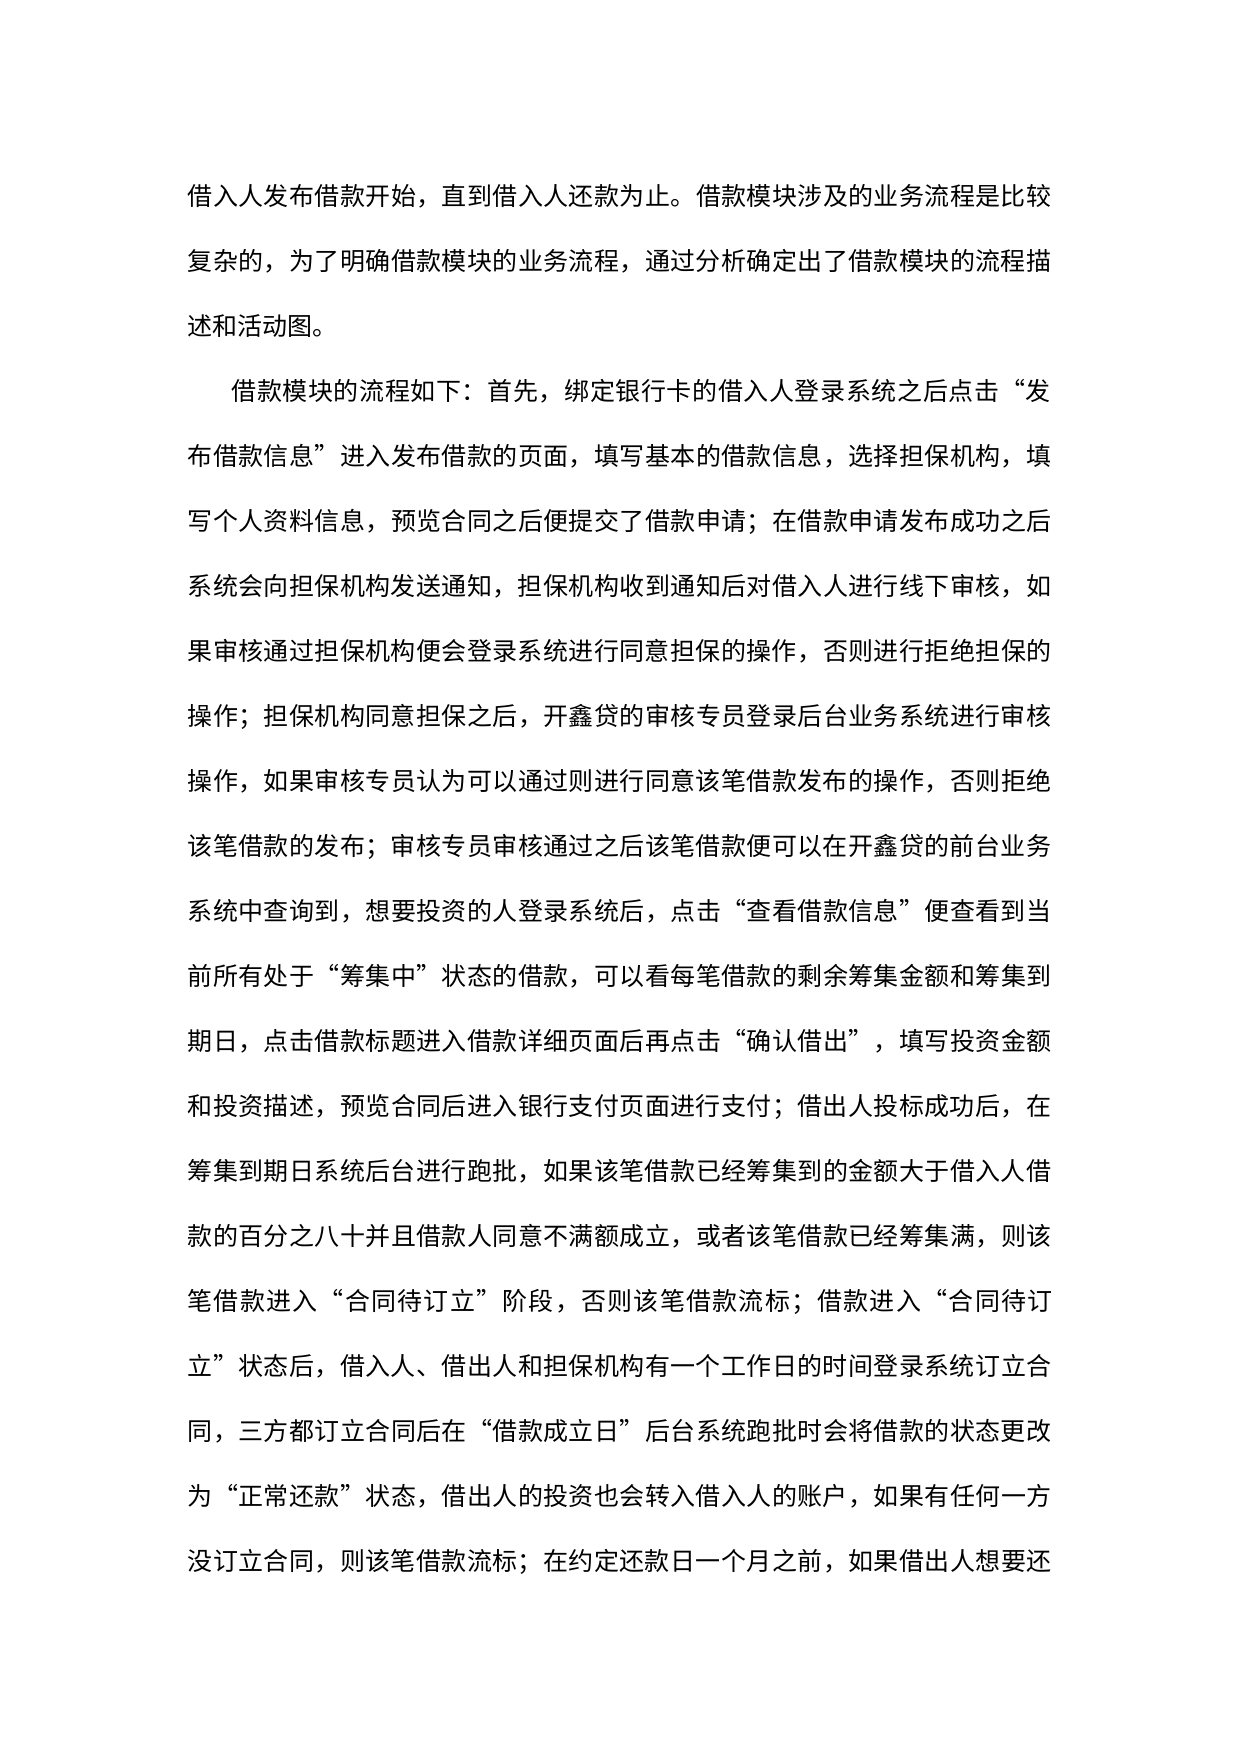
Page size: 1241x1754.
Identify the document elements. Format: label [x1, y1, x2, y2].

text [187, 357, 1053, 1592]
text [187, 162, 1053, 357]
